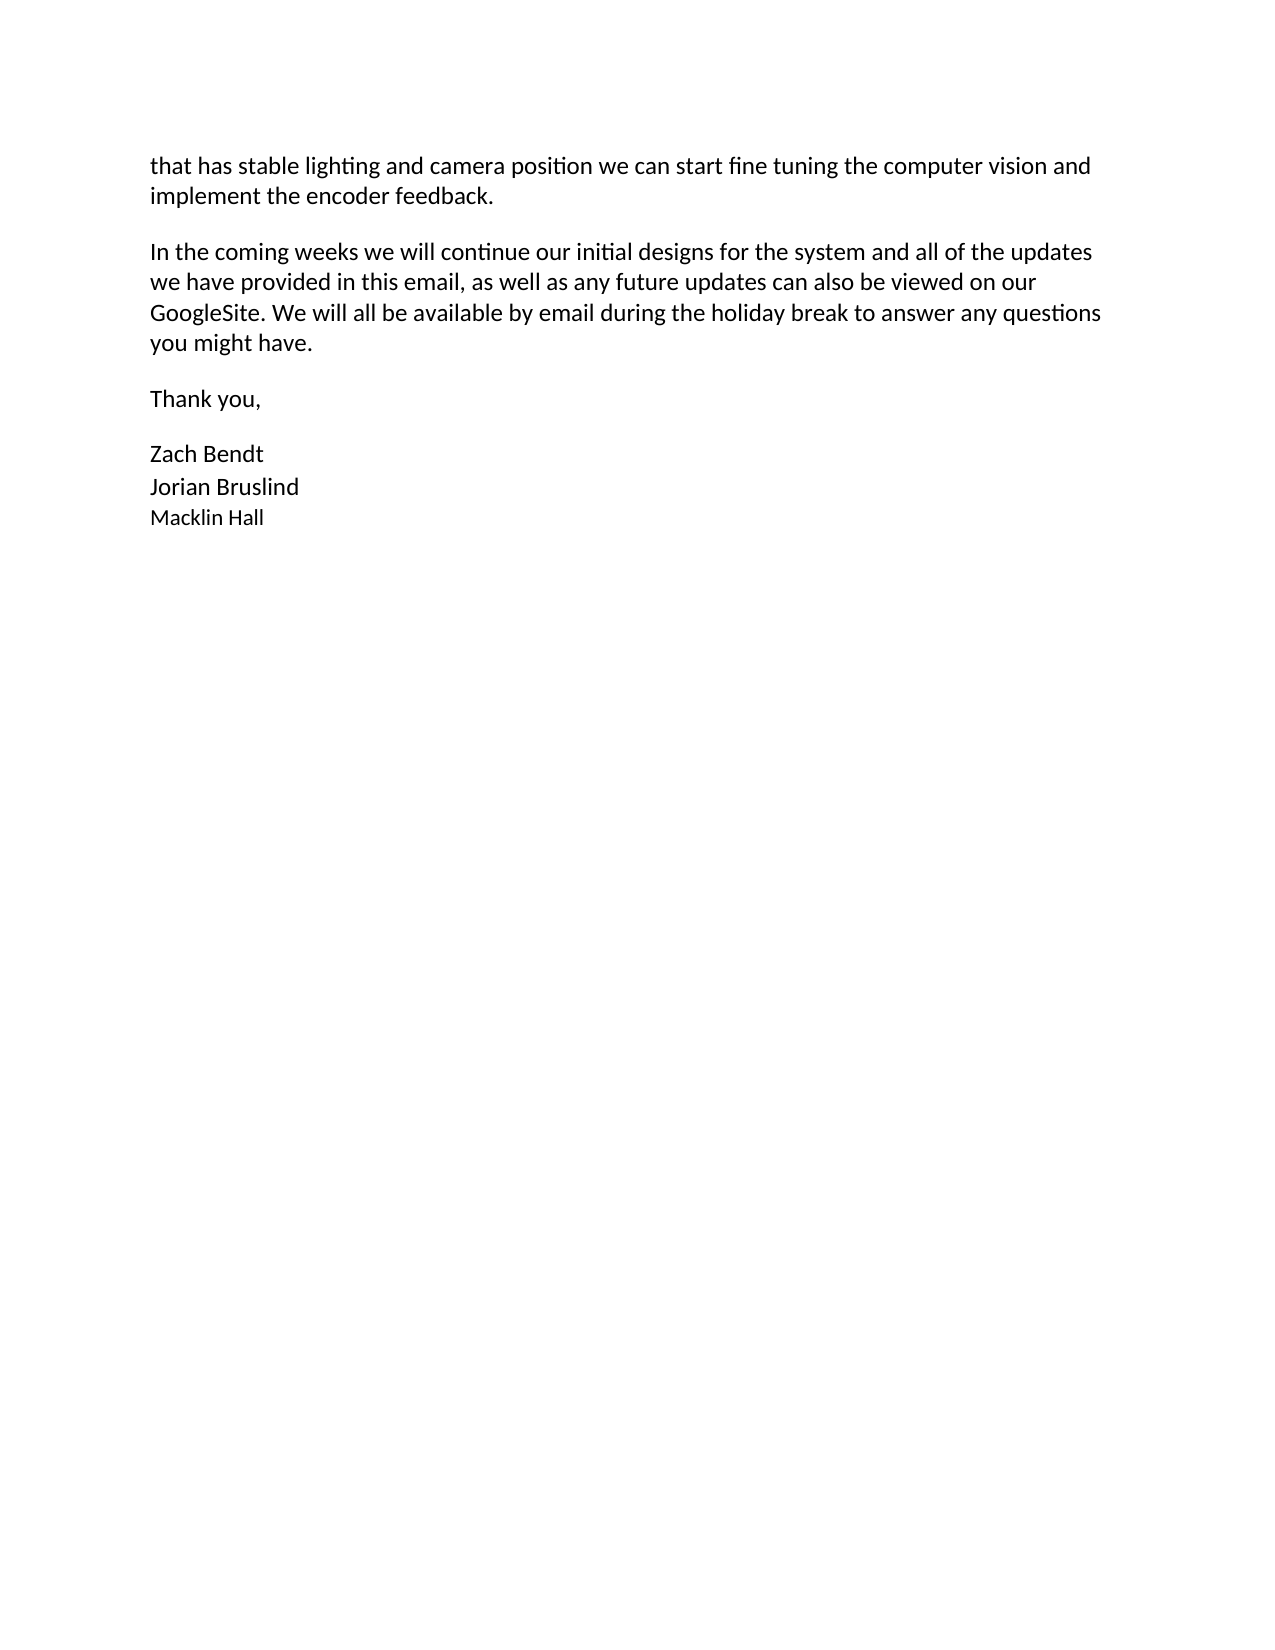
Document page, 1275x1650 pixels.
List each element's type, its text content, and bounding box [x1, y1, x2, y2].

text Jorian Bruslind [150, 471, 1125, 501]
text Zach Bendt [150, 439, 1125, 469]
text Macklin Hall [150, 503, 1125, 531]
text In the coming weeks we will continue our initial designs for the system and all of the updates we have provided in this email, as well as any future updates can also be viewed on our GoogleSite. We will all be available by email during the holiday break to answer any questions you might have. [150, 236, 1125, 358]
text Thank you, [150, 383, 1125, 414]
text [150, 150, 1125, 211]
